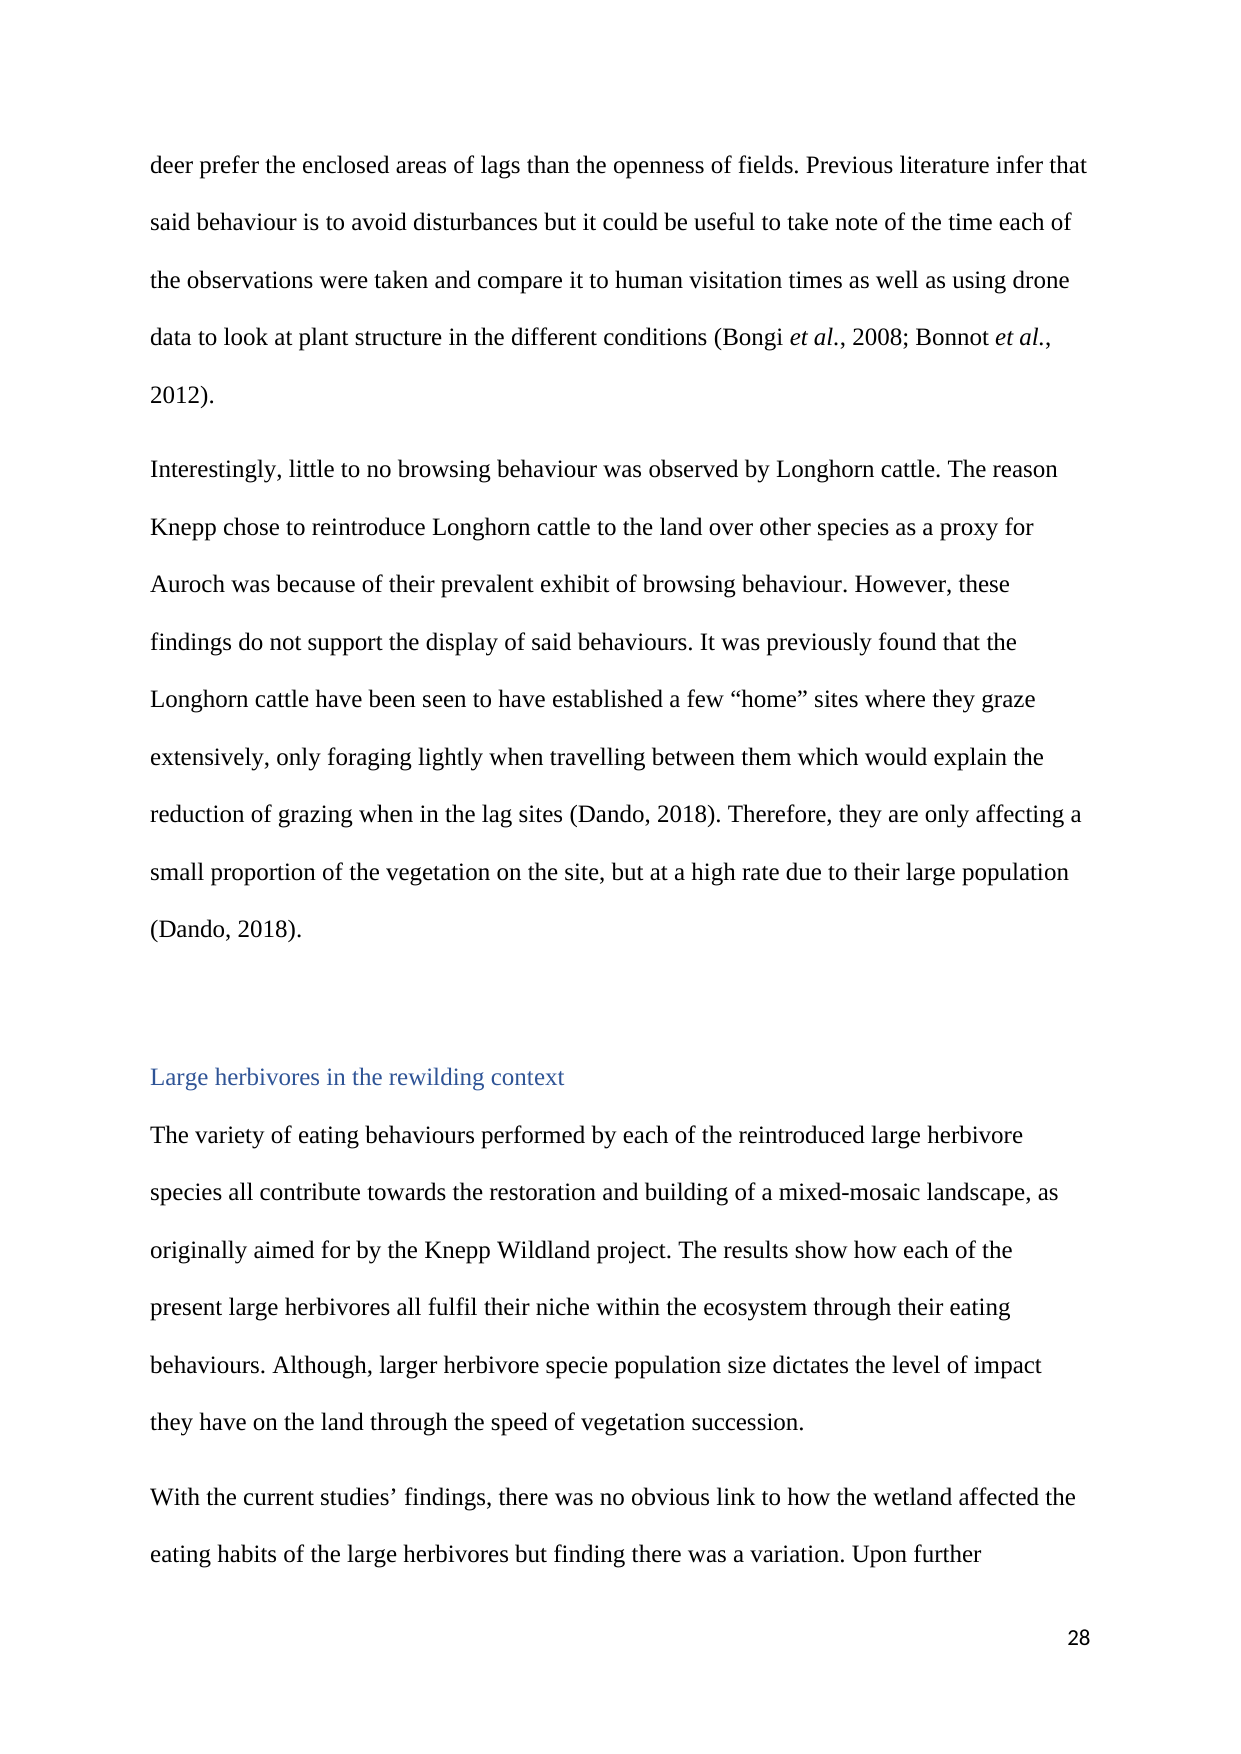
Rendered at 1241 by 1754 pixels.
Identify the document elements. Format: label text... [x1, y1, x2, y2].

text The variety of eating behaviours performed by each of the reintroduced large herbivore species all contribute towards the restoration and building of a mixed-mosaic landscape, as originally aimed for by the Knepp Wildland project. The results show how each of the present large herbivores all fulfil their niche within the ecosystem through their eating behaviours. Although, larger herbivore specie population size dictates the level of impact they have on the land through the speed of vegetation succession. [150, 1120, 1090, 1436]
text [150, 1482, 1090, 1568]
subtitle Large herbivores in the rewilding context [150, 1062, 1090, 1091]
text Interestingly, little to no browsing behaviour was observed by Longhorn cattle. The reason Knepp chose to reintroduce Longhorn cattle to the land over other species as a proxy for Auroch was because of their prevalent exhibit of browsing behaviour. However, these findings do not support the display of said behaviours. It was previously found that the Longhorn cattle have been seen to have established a few “home” sites where they graze extensively, only foraging lightly when travelling between them which would explain the reduction of grazing when in the lag sites (Dando, 2018). Therefore, they are only affecting a small proportion of the vegetation on the site, but at a high rate due to their large population (Dando, 2018). [150, 454, 1090, 943]
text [150, 150, 1090, 409]
